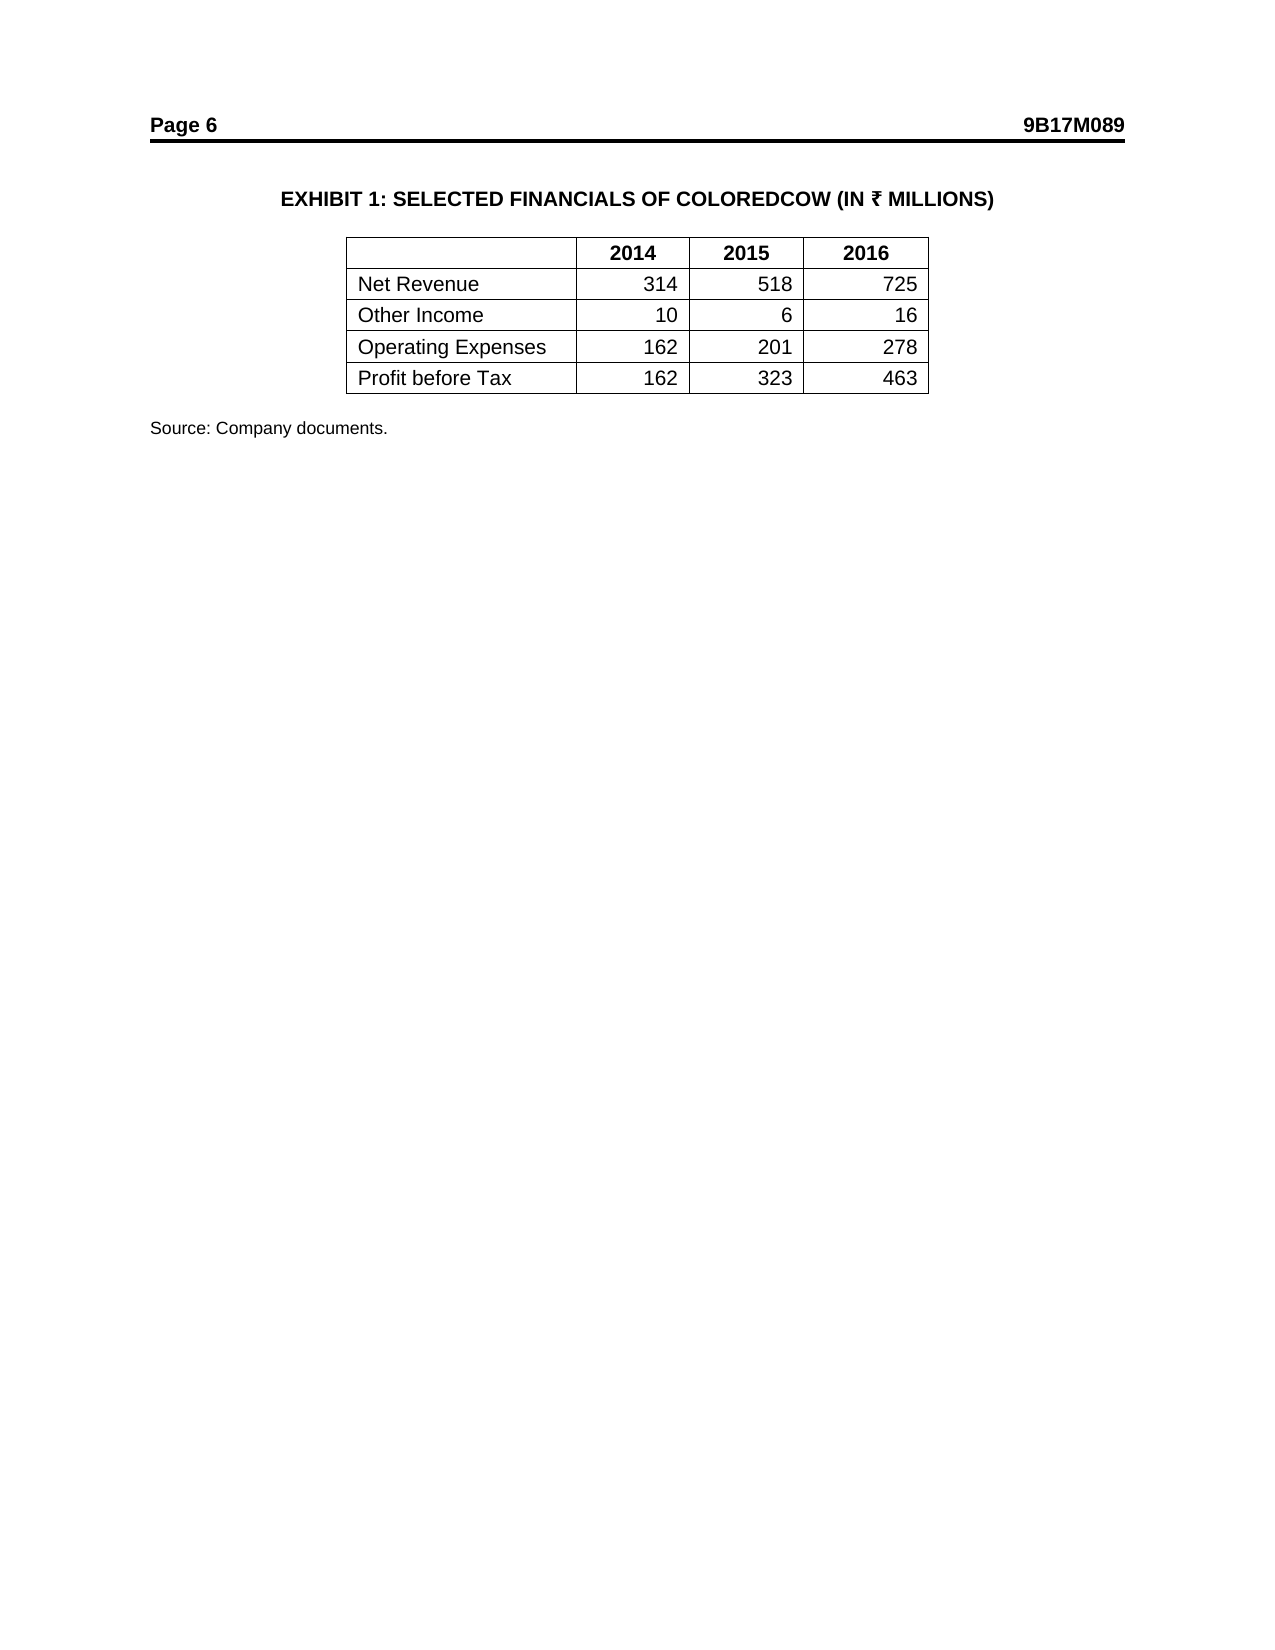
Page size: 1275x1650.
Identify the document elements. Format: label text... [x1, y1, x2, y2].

table_header 2015 [690, 238, 803, 268]
table_cell 314 [577, 269, 689, 299]
table_cell Operating Expenses [347, 331, 576, 362]
table_header [347, 238, 576, 268]
table_cell 10 [577, 300, 689, 330]
table_header 2016 [804, 238, 928, 268]
table_cell 201 [690, 331, 803, 362]
table_cell Other Income [347, 300, 576, 330]
subtitle EXHIBIT 1: SELECTED FINANCIALS OF COLOREDCOW (in ₹ Millions) [150, 186, 1125, 210]
table_cell 16 [804, 300, 928, 330]
table_cell 518 [690, 269, 803, 299]
table_cell 6 [690, 300, 803, 330]
table_cell 162 [577, 331, 689, 362]
table_cell 323 [690, 363, 803, 393]
table_cell Profit before Tax [347, 363, 576, 393]
table_cell 725 [804, 269, 928, 299]
table_cell 162 [577, 363, 689, 393]
table_cell 278 [804, 331, 928, 362]
table_cell 463 [804, 363, 928, 393]
table_header 2014 [577, 238, 689, 268]
table_cell Net Revenue [347, 269, 576, 299]
text Source: Company documents. [150, 418, 1125, 438]
